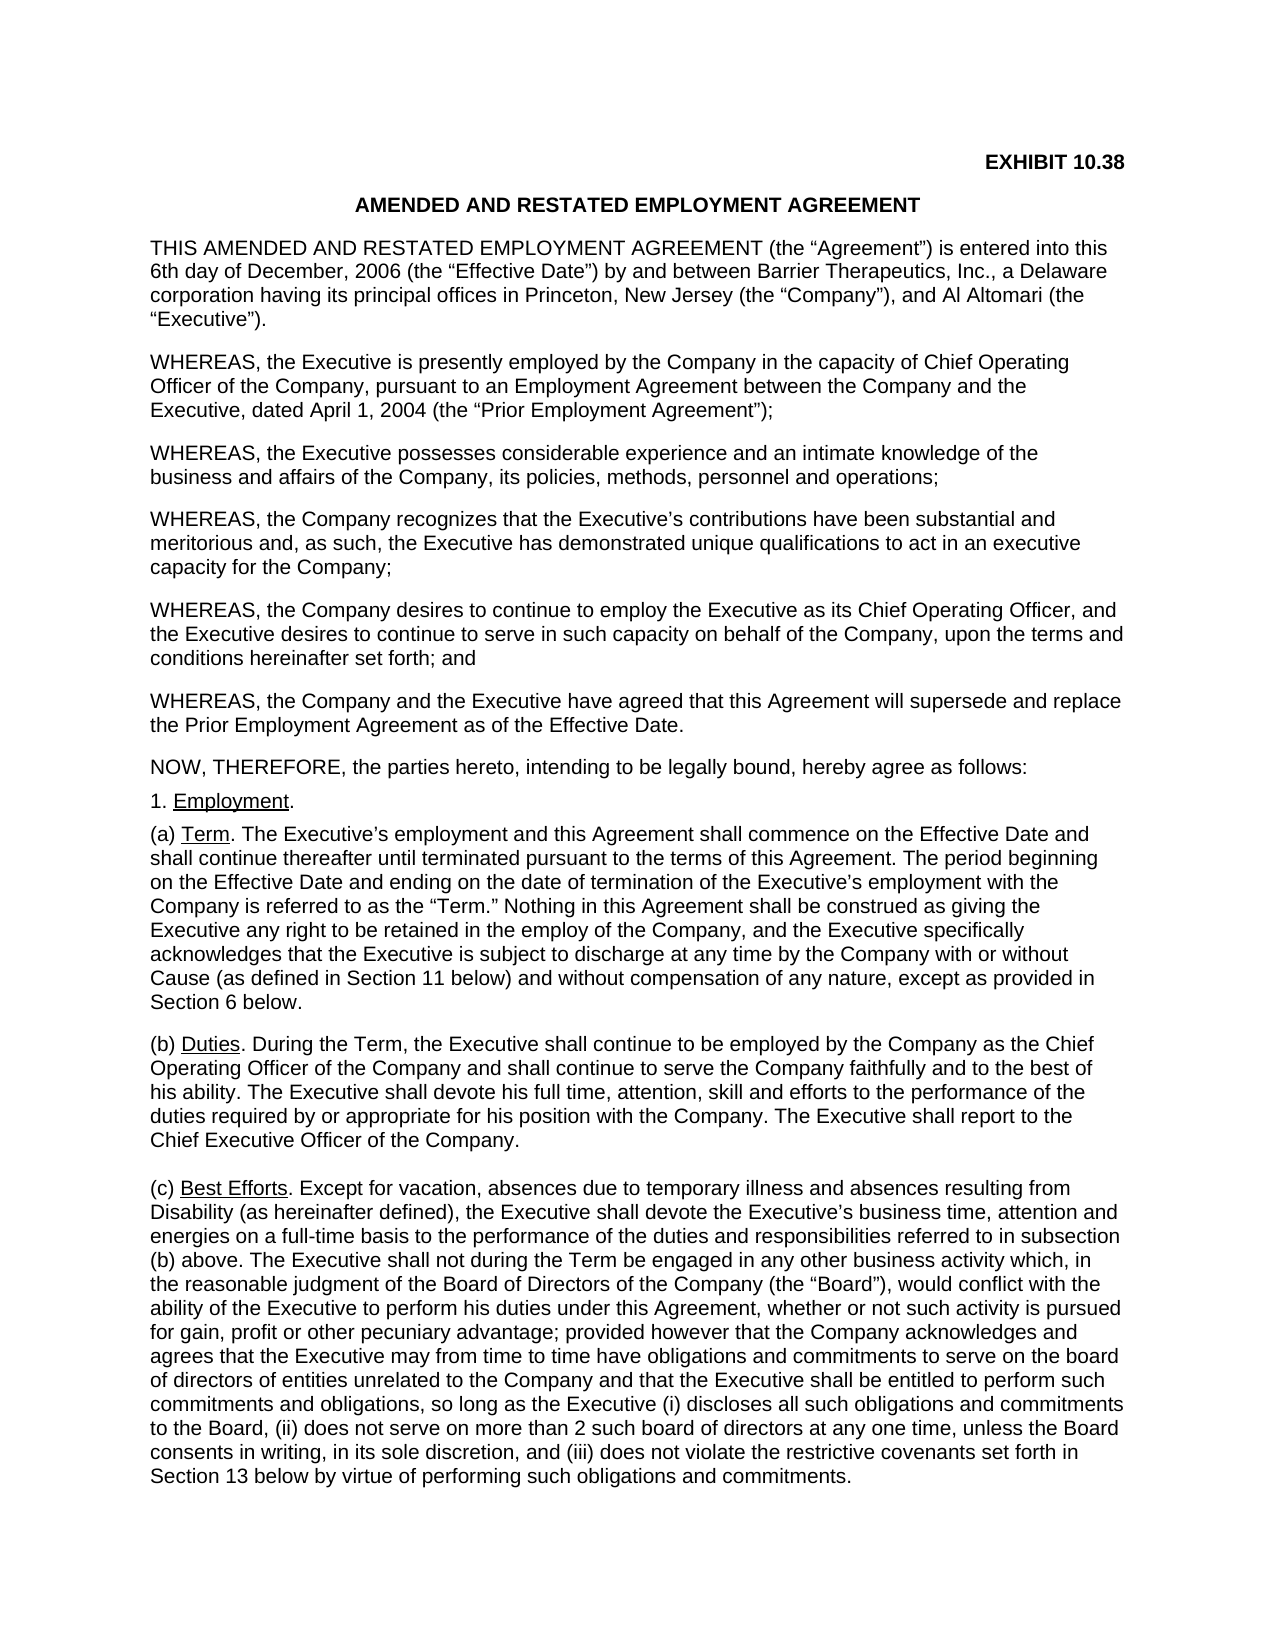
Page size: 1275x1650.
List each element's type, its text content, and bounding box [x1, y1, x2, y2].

text AMENDED AND RESTATED EMPLOYMENT AGREEMENT [150, 193, 1125, 217]
text WHEREAS, the Company recognizes that the Executive’s contributions have been substantial and meritorious and, as such, the Executive has demonstrated unique qualifications to act in an executive capacity for the Company; [150, 507, 1125, 579]
text WHEREAS, the Executive is presently employed by the Company in the capacity of Chief Operating Officer of the Company, pursuant to an Employment Agreement between the Company and the Executive, dated April 1, 2004 (the “Prior Employment Agreement”); [150, 350, 1125, 422]
text (b) Duties. During the Term, the Executive shall continue to be employed by the Company as the Chief Operating Officer of the Company and shall continue to serve the Company faithfully and to the best of his ability. The Executive shall devote his full time, attention, skill and efforts to the performance of the duties required by or appropriate for his position with the Company. The Executive shall report to the Chief Executive Officer of the Company. [150, 1032, 1125, 1152]
text WHEREAS, the Company and the Executive have agreed that this Agreement will supersede and replace the Prior Employment Agreement as of the Effective Date. [150, 688, 1125, 736]
text (c) Best Efforts. Except for vacation, absences due to temporary illness and absences resulting from Disability (as hereinafter defined), the Executive shall devote the Executive’s business time, attention and energies on a full-time basis to the performance of the duties and responsibilities referred to in subsection (b) above. The Executive shall not during the Term be engaged in any other business activity which, in the reasonable judgment of the Board of Directors of the Company (the “Board”), would conflict with the ability of the Executive to perform his duties under this Agreement, whether or not such activity is pursued for gain, profit or other pecuniary advantage; provided however that the Company acknowledges and agrees that the Executive may from time to time have obligations and commitments to serve on the board of directors of entities unrelated to the Company and that the Executive shall be entitled to perform such commitments and obligations, so long as the Executive (i) discloses all such obligations and commitments to the Board, (ii) does not serve on more than 2 such board of directors at any one time, unless the Board consents in writing, in its sole discretion, and (iii) does not violate the restrictive covenants set forth in Section 13 below by virtue of performing such obligations and commitments. [150, 1176, 1125, 1487]
text THIS AMENDED AND RESTATED EMPLOYMENT AGREEMENT (the “Agreement”) is entered into this 6th day of December, 2006 (the “Effective Date”) by and between Barrier Therapeutics, Inc., a Delaware corporation having its principal offices in Princeton, New Jersey (the “Company”), and Al Altomari (the “Executive”). [150, 235, 1125, 331]
text (a) Term. The Executive’s employment and this Agreement shall commence on the Effective Date and shall continue thereafter until terminated pursuant to the terms of this Agreement. The period beginning on the Effective Date and ending on the date of termination of the Executive’s employment with the Company is referred to as the “Term.” Nothing in this Agreement shall be construed as giving the Executive any right to be retained in the employ of the Company, and the Executive specifically acknowledges that the Executive is subject to discharge at any time by the Company with or without Cause (as defined in Section 11 below) and without compensation of any nature, except as provided in Section 6 below. [150, 822, 1125, 1013]
text NOW, THEREFORE, the parties hereto, intending to be legally bound, hereby agree as follows: [150, 755, 1125, 779]
text EXHIBIT 10.38 [150, 150, 1125, 174]
text WHEREAS, the Executive possesses considerable experience and an intimate knowledge of the business and affairs of the Company, its policies, methods, personnel and operations; [150, 441, 1125, 488]
text 1. Employment. [150, 788, 1125, 812]
text WHEREAS, the Company desires to continue to employ the Executive as its Chief Operating Officer, and the Executive desires to continue to serve in such capacity on behalf of the Company, upon the terms and conditions hereinafter set forth; and [150, 598, 1125, 670]
